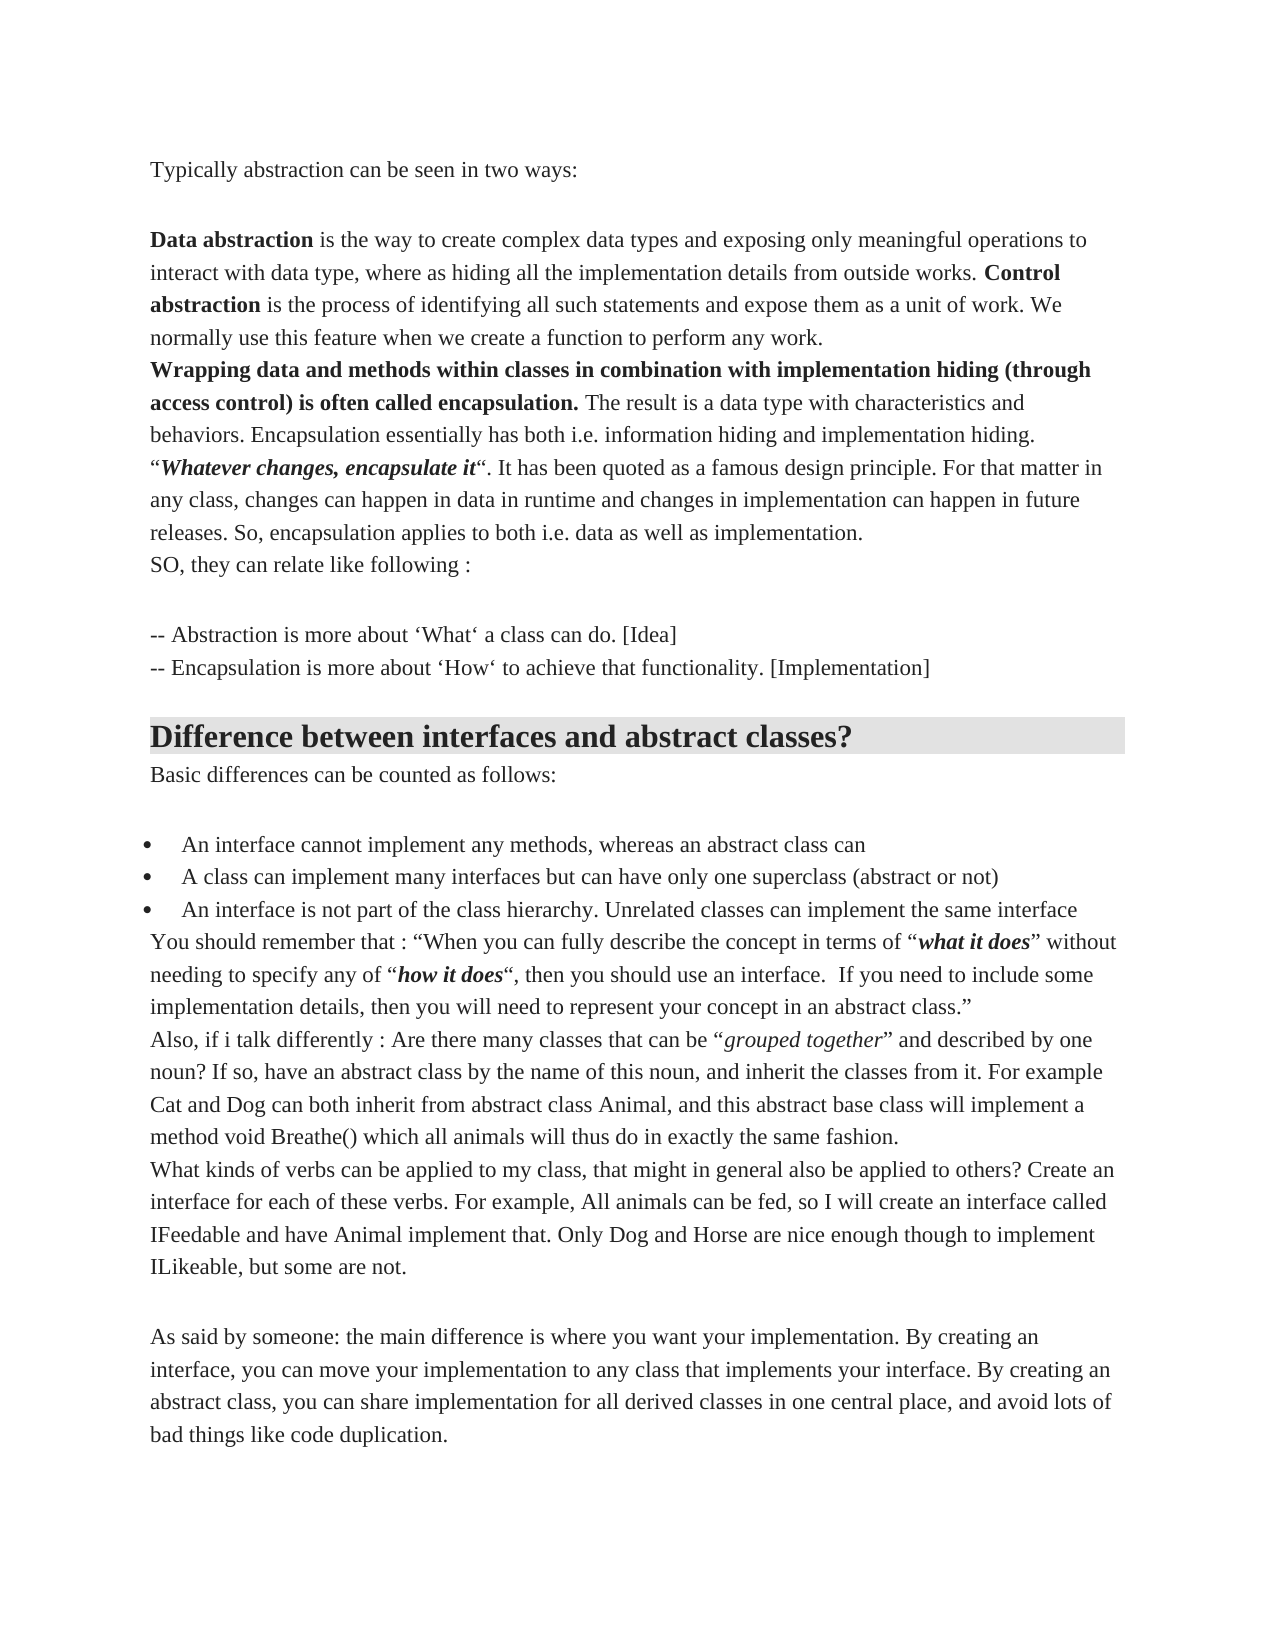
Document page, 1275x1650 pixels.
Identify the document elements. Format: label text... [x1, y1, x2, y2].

text Difference between interfaces and abstract classes? [150, 717, 1125, 754]
list An interface is not part of the class hierarchy. Unrelated classes can implement the same interface [144, 889, 1125, 922]
list A class can implement many interfaces but can have only one superclass (abstract or not) [144, 857, 1125, 889]
text -- Abstraction is more about ‘What‘ a class can do. [Idea] -- Encapsulation is more about ‘How‘ to achieve that functionality. [Implementation] [150, 615, 1125, 680]
text SO, they can relate like following : [150, 545, 1125, 577]
text Wrapping data and methods within classes in combination with implementation hiding (through access control) is often called encapsulation. The result is a data type with characteristics and behaviors. Encapsulation essentially has both i.e. information hiding and implementation hiding. [150, 350, 1125, 447]
text As said by someone: the main difference is where you want your implementation. By creating an interface, you can move your implementation to any class that implements your interface. By creating an abstract class, you can share implementation for all derived classes in one central place, and avoid lots of bad things like code duplication. [150, 1317, 1125, 1447]
list An interface cannot implement any methods, whereas an abstract class can [144, 824, 1125, 857]
text “Whatever changes, encapsulate it“. It has been quoted as a famous design principle. For that matter in any class, changes can happen in data in runtime and changes in implementation can happen in future releases. So, encapsulation applies to both i.e. data as well as implementation. [150, 447, 1125, 545]
text Basic differences can be counted as follows: [150, 754, 1125, 787]
text You should remember that : “When you can fully describe the concept in terms of “what it does” without needing to specify any of “how it does“, then you should use an interface. If you need to include some implementation details, then you will need to represent your concept in an abstract class.” [150, 922, 1125, 1019]
text Data abstraction is the way to create complex data types and exposing only meaningful operations to interact with data type, where as hiding all the implementation details from outside works. Control abstraction is the process of identifying all such statements and expose them as a unit of work. We normally use this feature when we create a function to perform any work. [150, 220, 1125, 350]
text Typically abstraction can be seen in two ways: [150, 150, 1125, 182]
text Also, if i talk differently : Are there many classes that can be “grouped together” and described by one noun? If so, have an abstract class by the name of this noun, and inherit the classes from it. For example Cat and Dog can both inherit from abstract class Animal, and this abstract base class will implement a method void Breathe() which all animals will thus do in exactly the same fashion. [150, 1019, 1125, 1149]
text What kinds of verbs can be applied to my class, that might in general also be applied to others? Create an interface for each of these verbs. For example, All animals can be fed, so I will create an interface called IFeedable and have Animal implement that. Only Dog and Horse are nice enough though to implement ILikeable, but some are not. [150, 1149, 1125, 1279]
